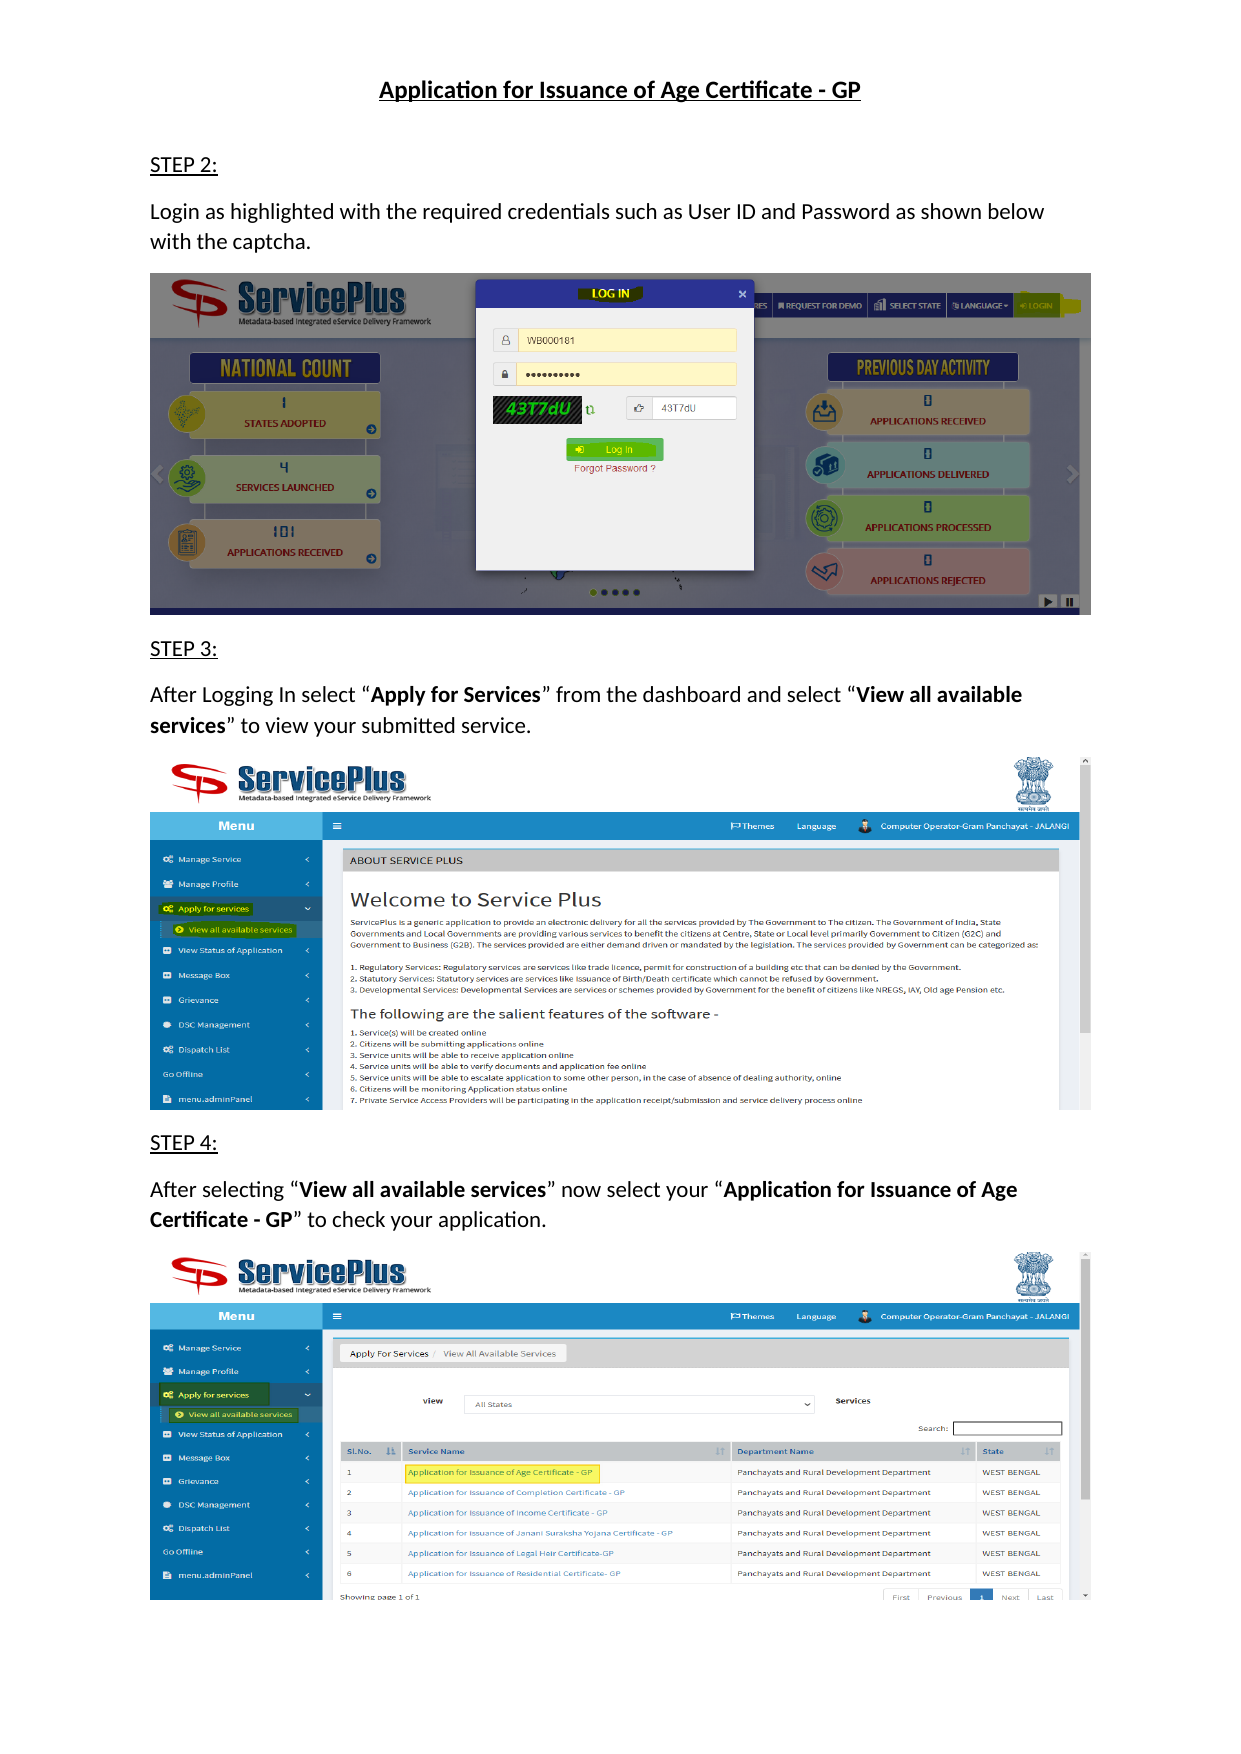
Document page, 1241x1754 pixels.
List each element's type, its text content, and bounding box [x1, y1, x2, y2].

picture [150, 273, 1091, 615]
text STEP 3: [150, 634, 1090, 662]
picture [150, 757, 1091, 1110]
text After Logging In select “Apply for Services” from the dashboard and select “View all available services” to view your submitted service. [150, 681, 1090, 739]
text STEP 4: [150, 1128, 1090, 1156]
text Login as highlighted with the required credentials such as User ID and Password as shown below with the captcha. [150, 197, 1090, 255]
text After selecting “View all available services” now select your “Application for Issuance of Age Certificate - GP” to check your application. [150, 1175, 1090, 1233]
picture [150, 1252, 1091, 1600]
text STEP 2: [150, 150, 1090, 178]
